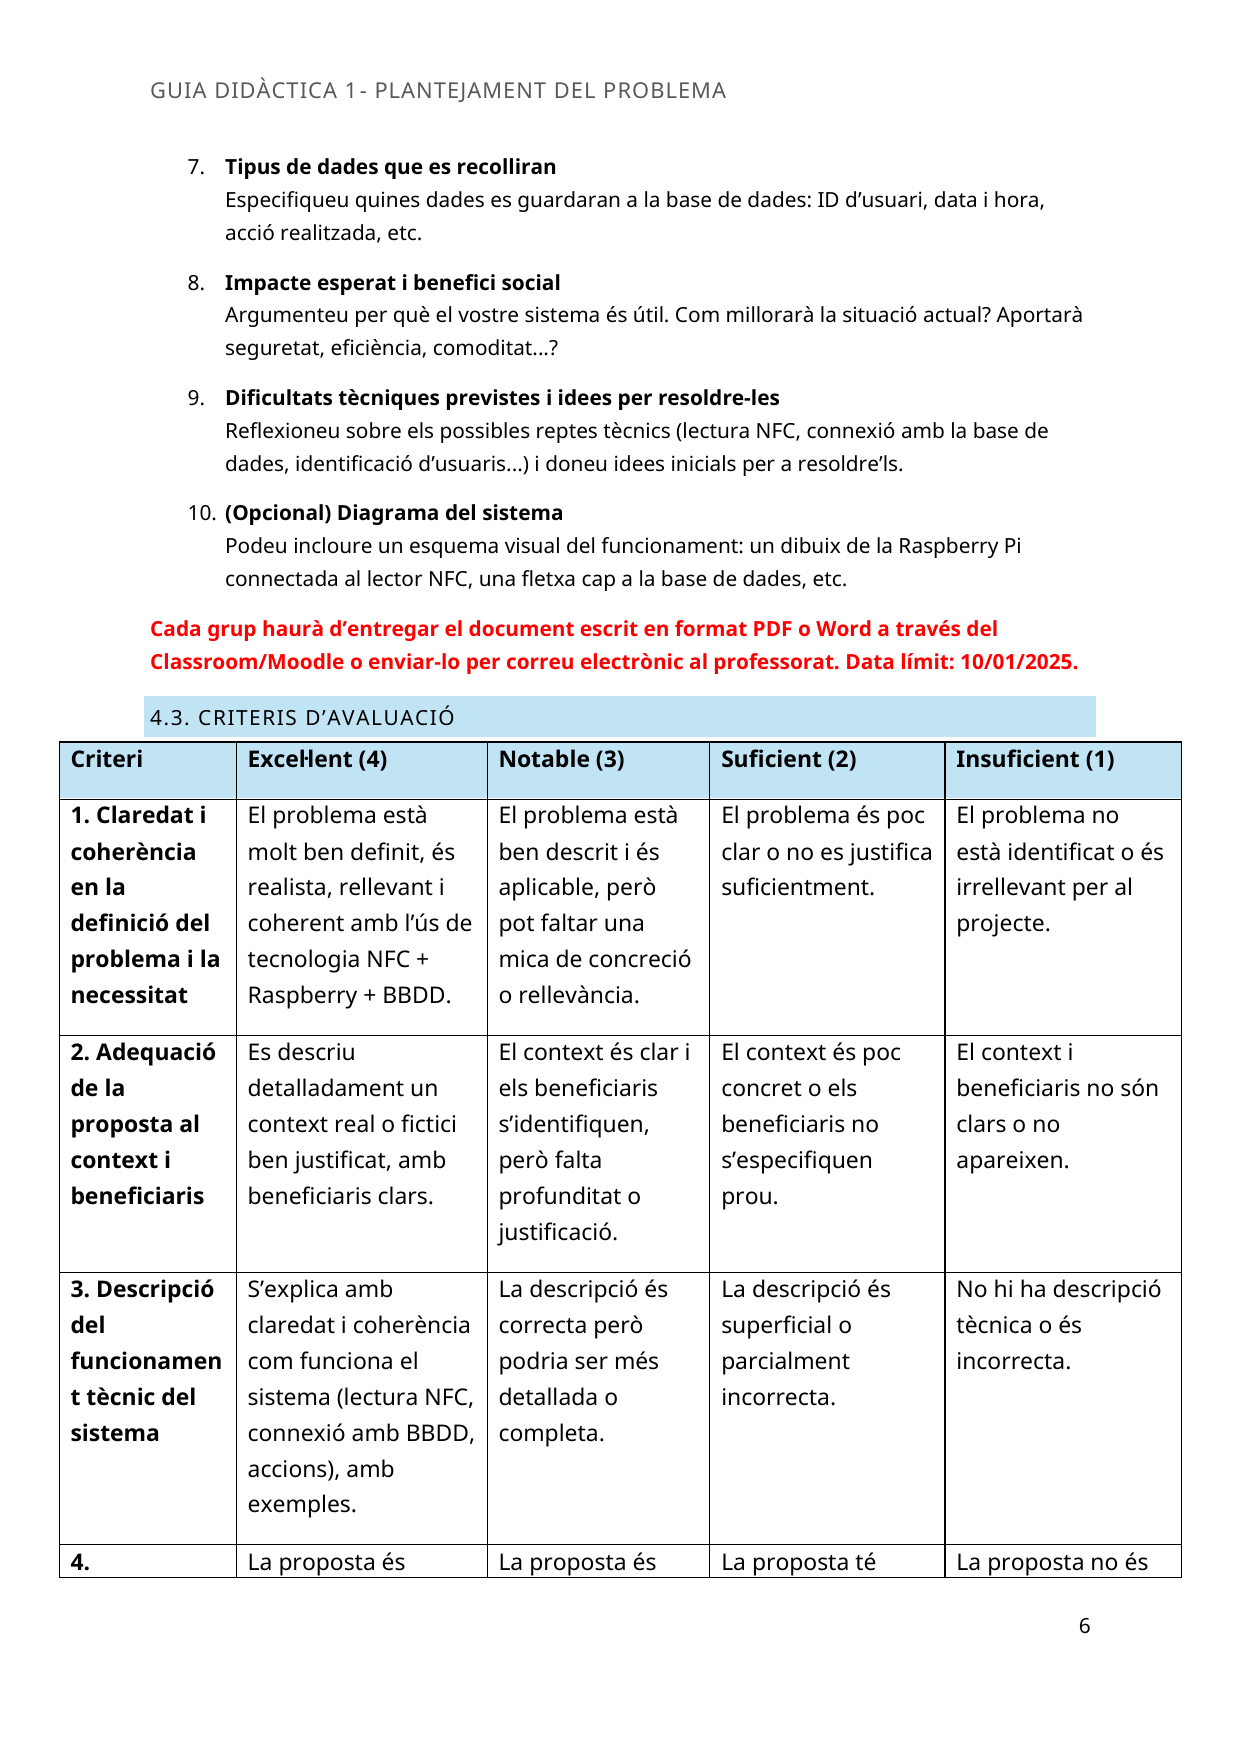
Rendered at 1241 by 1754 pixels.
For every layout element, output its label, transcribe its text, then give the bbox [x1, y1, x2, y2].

table_header Criteri [60, 743, 236, 798]
table_cell El problema està ben descrit i és aplicable, però pot faltar una mica de concreció o rellevància. [488, 800, 709, 1035]
list Impacte esperat i benefici social Argumenteu per què el vostre sistema és útil. Com millorarà la situació actual? Aportarà seguretat, eficiència, comoditat...? [187, 268, 1090, 362]
list (Opcional) Diagrama del sistema Podeu incloure un esquema visual del funcionament: un dibuix de la Raspberry Pi connectada al lector NFC, una fletxa cap a la base de dades, etc. [187, 498, 1090, 593]
table_cell La descripció és correcta però podria ser més detallada o completa. [488, 1273, 709, 1544]
list Tipus de dades que es recolliran Especifiqueu quines dades es guardaran a la base de dades: ID d’usuari, data i hora, acció realitzada, etc. [187, 152, 1090, 246]
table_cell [946, 1545, 1181, 1577]
table_header Notable (3) [488, 743, 709, 798]
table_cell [710, 1545, 944, 1577]
table_header Insuficient (1) [946, 743, 1181, 798]
table_cell 3. Descripció del funcionament tècnic del sistema [60, 1273, 236, 1544]
table_header Suficient (2) [710, 743, 944, 798]
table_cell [60, 1545, 236, 1577]
table_cell El context i beneficiaris no són clars o no apareixen. [946, 1036, 1181, 1272]
list Dificultats tècniques previstes i idees per resoldre-les Reflexioneu sobre els possibles reptes tècnics (lectura NFC, connexió amb la base de dades, identificació d’usuaris...) i doneu idees inicials per a resoldre’ls. [187, 383, 1090, 477]
table_cell S’explica amb claredat i coherència com funciona el sistema (lectura NFC, connexió amb BBDD, accions), amb exemples. [237, 1273, 487, 1544]
table_cell El problema està molt ben definit, és realista, rellevant i coherent amb l’ús de tecnologia NFC + Raspberry + BBDD. [237, 800, 487, 1035]
table_cell Es descriu detalladament un context real o fictici ben justificat, amb beneficiaris clars. [237, 1036, 487, 1272]
table_cell El context és poc concret o els beneficiaris no s’especifiquen prou. [710, 1036, 944, 1272]
table_cell El problema és poc clar o no es justifica suficientment. [710, 800, 944, 1035]
text Cada grup haurà d’entregar el document escrit en format PDF o Word a través del Classroom/Moodle o enviar-lo per correu electrònic al professorat. Data límit: 10/01/2025. [150, 614, 1090, 675]
table_header Excel·lent (4) [237, 743, 487, 798]
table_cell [237, 1545, 487, 1577]
table_cell La descripció és superficial o parcialment incorrecta. [710, 1273, 944, 1544]
subtitle 4.3. CRITERIS D’AVALUACIÓ [150, 703, 1090, 731]
table_cell No hi ha descripció tècnica o és incorrecta. [946, 1273, 1181, 1544]
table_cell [488, 1545, 709, 1577]
table_cell 1. Claredat i coherència en la definició del problema i la necessitat [60, 800, 236, 1035]
table_cell 2. Adequació de la proposta al context i beneficiaris [60, 1036, 236, 1272]
table_cell El problema no està identificat o és irrellevant per al projecte. [946, 800, 1181, 1035]
table_cell El context és clar i els beneficiaris s’identifiquen, però falta profunditat o justificació. [488, 1036, 709, 1272]
